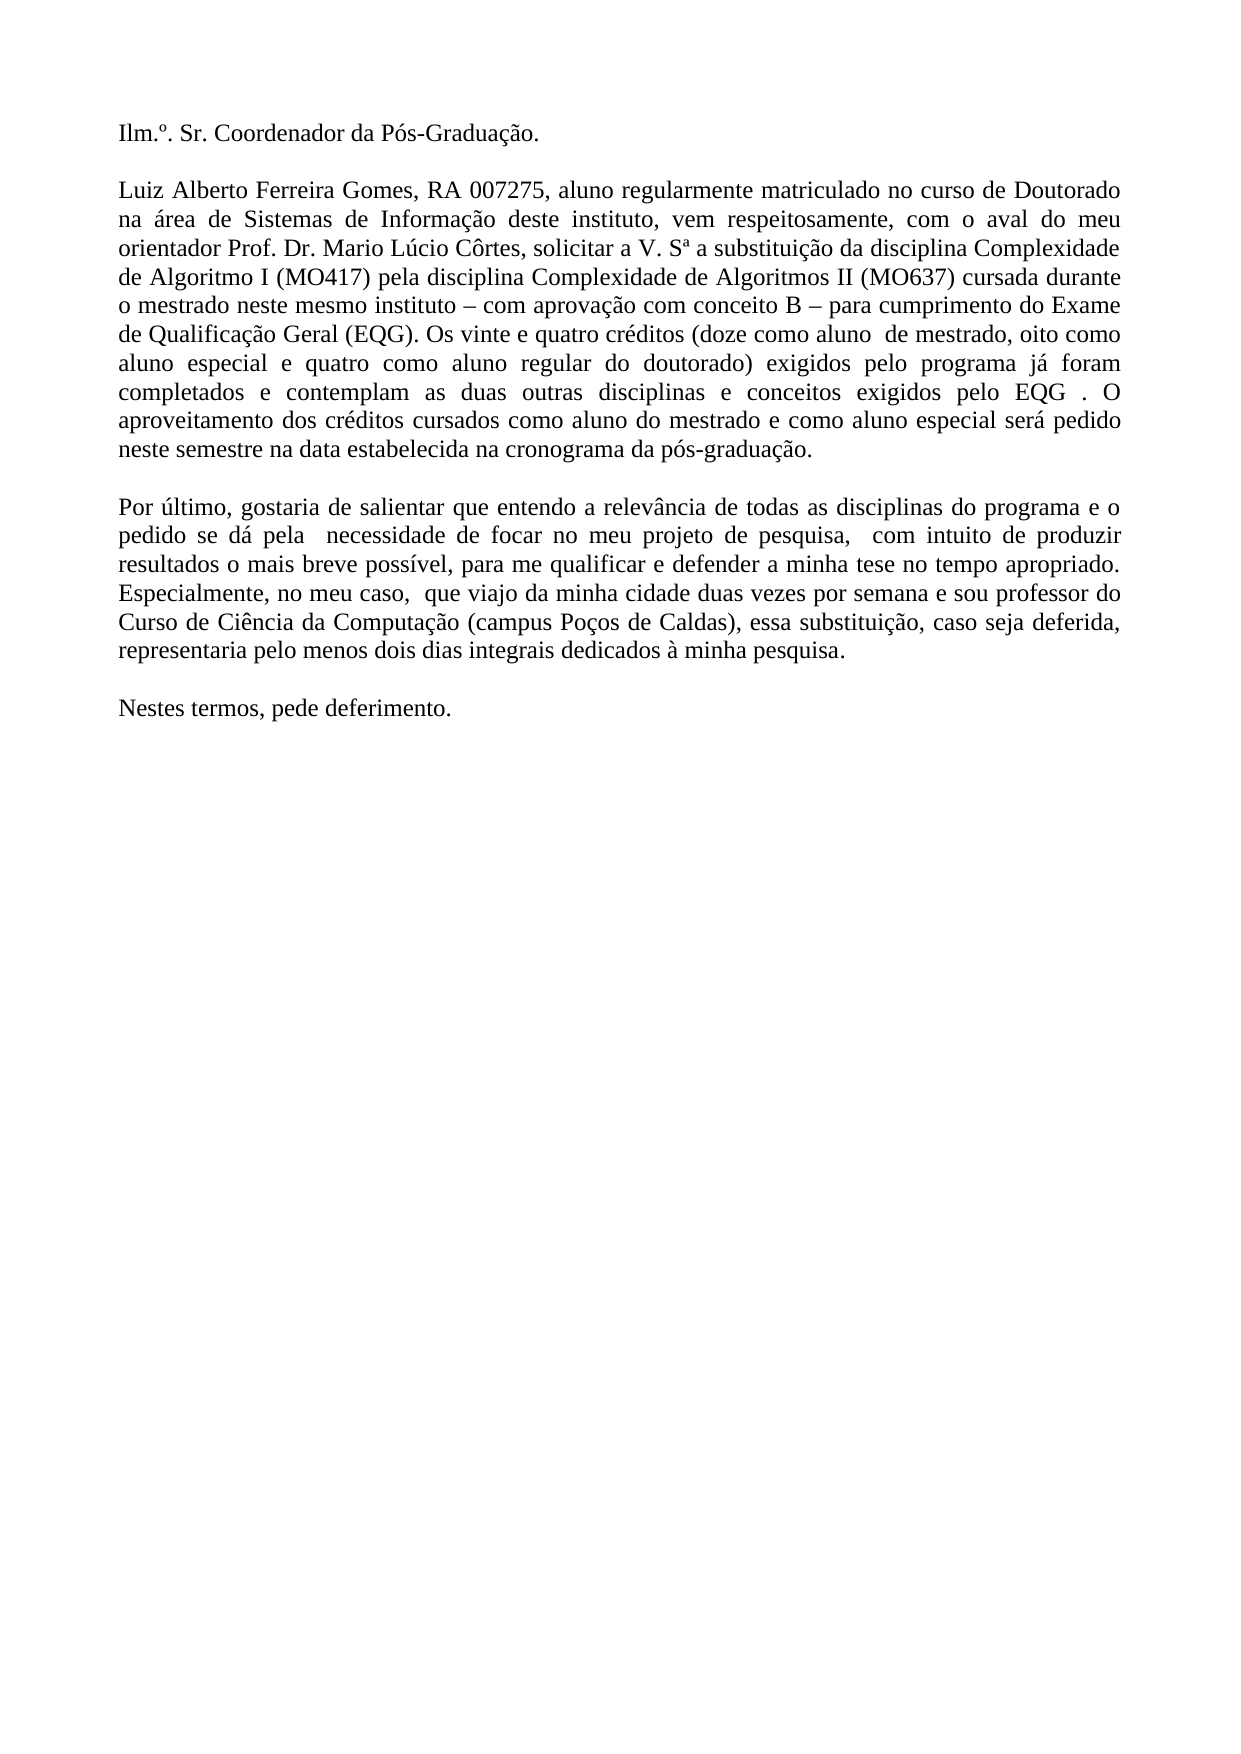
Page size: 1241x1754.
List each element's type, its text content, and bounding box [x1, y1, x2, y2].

text Ilm.º. Sr. Coordenador da Pós-Graduação. [118, 118, 1122, 147]
text Nestes termos, pede deferimento. [118, 664, 1122, 722]
text Por último, gostaria de salientar que entendo a relevância de todas as disciplinas do programa e o pedido se dá pela necessidade de focar no meu projeto de pesquisa, com intuito de produzir resultados o mais breve possível, para me qualificar e defender a minha tese no tempo apropriado. Especialmente, no meu caso, que viajo da minha cidade duas vezes por semana e sou professor do Curso de Ciência da Computação (campus Poços de Caldas), essa substituição, caso seja deferida, representaria pelo menos dois dias integrais dedicados à minha pesquisa. [118, 492, 1122, 664]
text Luiz Alberto Ferreira Gomes, RA 007275, aluno regularmente matriculado no curso de Doutorado na área de Sistemas de Informação deste instituto, vem respeitosamente, com o aval do meu orientador Prof. Dr. Mario Lúcio Côrtes, solicitar a V. Sª a substituição da disciplina Complexidade de Algoritmo I (MO417) pela disciplina Complexidade de Algoritmos II (MO637) cursada durante o mestrado neste mesmo instituto – com aprovação com conceito B – para cumprimento do Exame de Qualificação Geral (EQG). Os vinte e quatro créditos (doze como aluno de mestrado, oito como aluno especial e quatro como aluno regular do doutorado) exigidos pelo programa já foram completados e contemplam as duas outras disciplinas e conceitos exigidos pelo EQG . O aproveitamento dos créditos cursados como aluno do mestrado e como aluno especial será pedido neste semestre na data estabelecida na cronograma da pós-graduação. [118, 147, 1122, 463]
